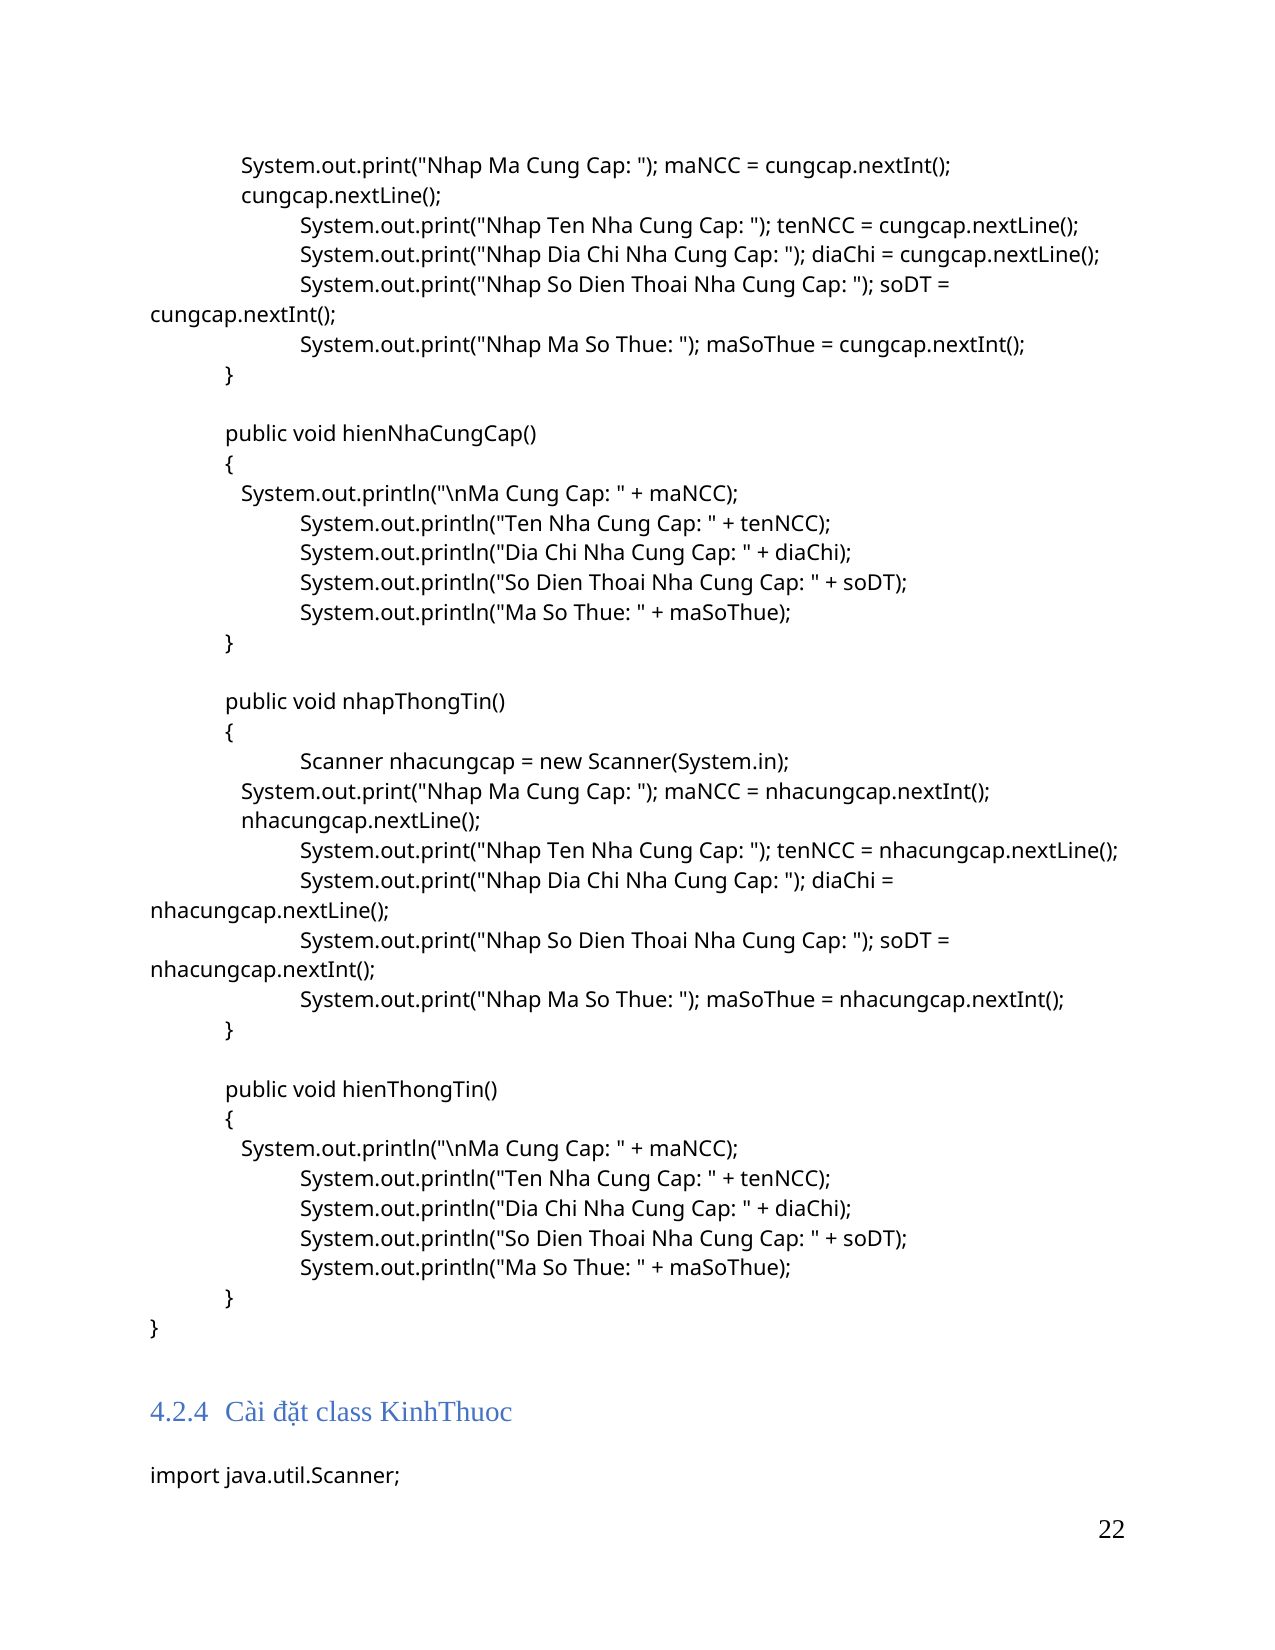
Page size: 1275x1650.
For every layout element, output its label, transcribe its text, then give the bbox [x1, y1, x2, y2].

text System.out.println("Ma So Thue: " + maSoThue); [150, 1252, 1125, 1282]
text System.out.println("Dia Chi Nha Cung Cap: " + diaChi); [150, 537, 1125, 567]
text public void hienNhaCungCap() [150, 418, 1125, 448]
subtitle Cài đặt class KinhThuoc [150, 1394, 1125, 1427]
text System.out.println("Dia Chi Nha Cung Cap: " + diaChi); [150, 1193, 1125, 1222]
text System.out.println("So Dien Thoai Nha Cung Cap: " + soDT); [150, 1222, 1125, 1252]
text } [150, 627, 1125, 656]
text System.out.print("Nhap Dia Chi Nha Cung Cap: "); diaChi = nhacungcap.nextLine(); [150, 865, 1125, 924]
text { [150, 448, 1125, 478]
text public void nhapThongTin() [150, 686, 1125, 716]
text System.out.print("Nhap Ten Nha Cung Cap: "); tenNCC = cungcap.nextLine(); [150, 209, 1125, 239]
text import java.util.Scanner; [150, 1460, 1125, 1490]
text System.out.print("Nhap Ma So Thue: "); maSoThue = cungcap.nextInt(); [150, 329, 1125, 358]
text } [150, 1312, 1125, 1342]
text System.out.println("So Dien Thoai Nha Cung Cap: " + soDT); [150, 567, 1125, 597]
text System.out.println("Ma So Thue: " + maSoThue); [150, 597, 1125, 627]
text System.out.print("Nhap So Dien Thoai Nha Cung Cap: "); soDT = nhacungcap.nextInt(); [150, 924, 1125, 984]
text System.out.print("Nhap Dia Chi Nha Cung Cap: "); diaChi = cungcap.nextLine(); [150, 239, 1125, 269]
text System.out.println("\nMa Cung Cap: " + maNCC); [150, 1133, 1125, 1163]
text System.out.print("Nhap Ma So Thue: "); maSoThue = nhacungcap.nextInt(); [150, 984, 1125, 1014]
text Scanner nhacungcap = new Scanner(System.in); [150, 746, 1125, 776]
text { [150, 716, 1125, 746]
text System.out.println("\nMa Cung Cap: " + maNCC); [150, 478, 1125, 507]
text cungcap.nextLine(); [150, 180, 1125, 209]
text nhacungcap.nextLine(); [150, 805, 1125, 835]
text } [150, 1282, 1125, 1312]
text } [150, 358, 1125, 388]
text System.out.print("Nhap Ma Cung Cap: "); maNCC = nhacungcap.nextInt(); [150, 776, 1125, 805]
text System.out.println("Ten Nha Cung Cap: " + tenNCC); [150, 507, 1125, 537]
text { [150, 1103, 1125, 1133]
text System.out.println("Ten Nha Cung Cap: " + tenNCC); [150, 1163, 1125, 1193]
text System.out.print("Nhap Ten Nha Cung Cap: "); tenNCC = nhacungcap.nextLine(); [150, 835, 1125, 865]
text } [150, 1014, 1125, 1044]
text public void hienThongTin() [150, 1073, 1125, 1103]
text System.out.print("Nhap So Dien Thoai Nha Cung Cap: "); soDT = cungcap.nextInt(); [150, 269, 1125, 329]
text System.out.print("Nhap Ma Cung Cap: "); maNCC = cungcap.nextInt(); [150, 150, 1125, 180]
